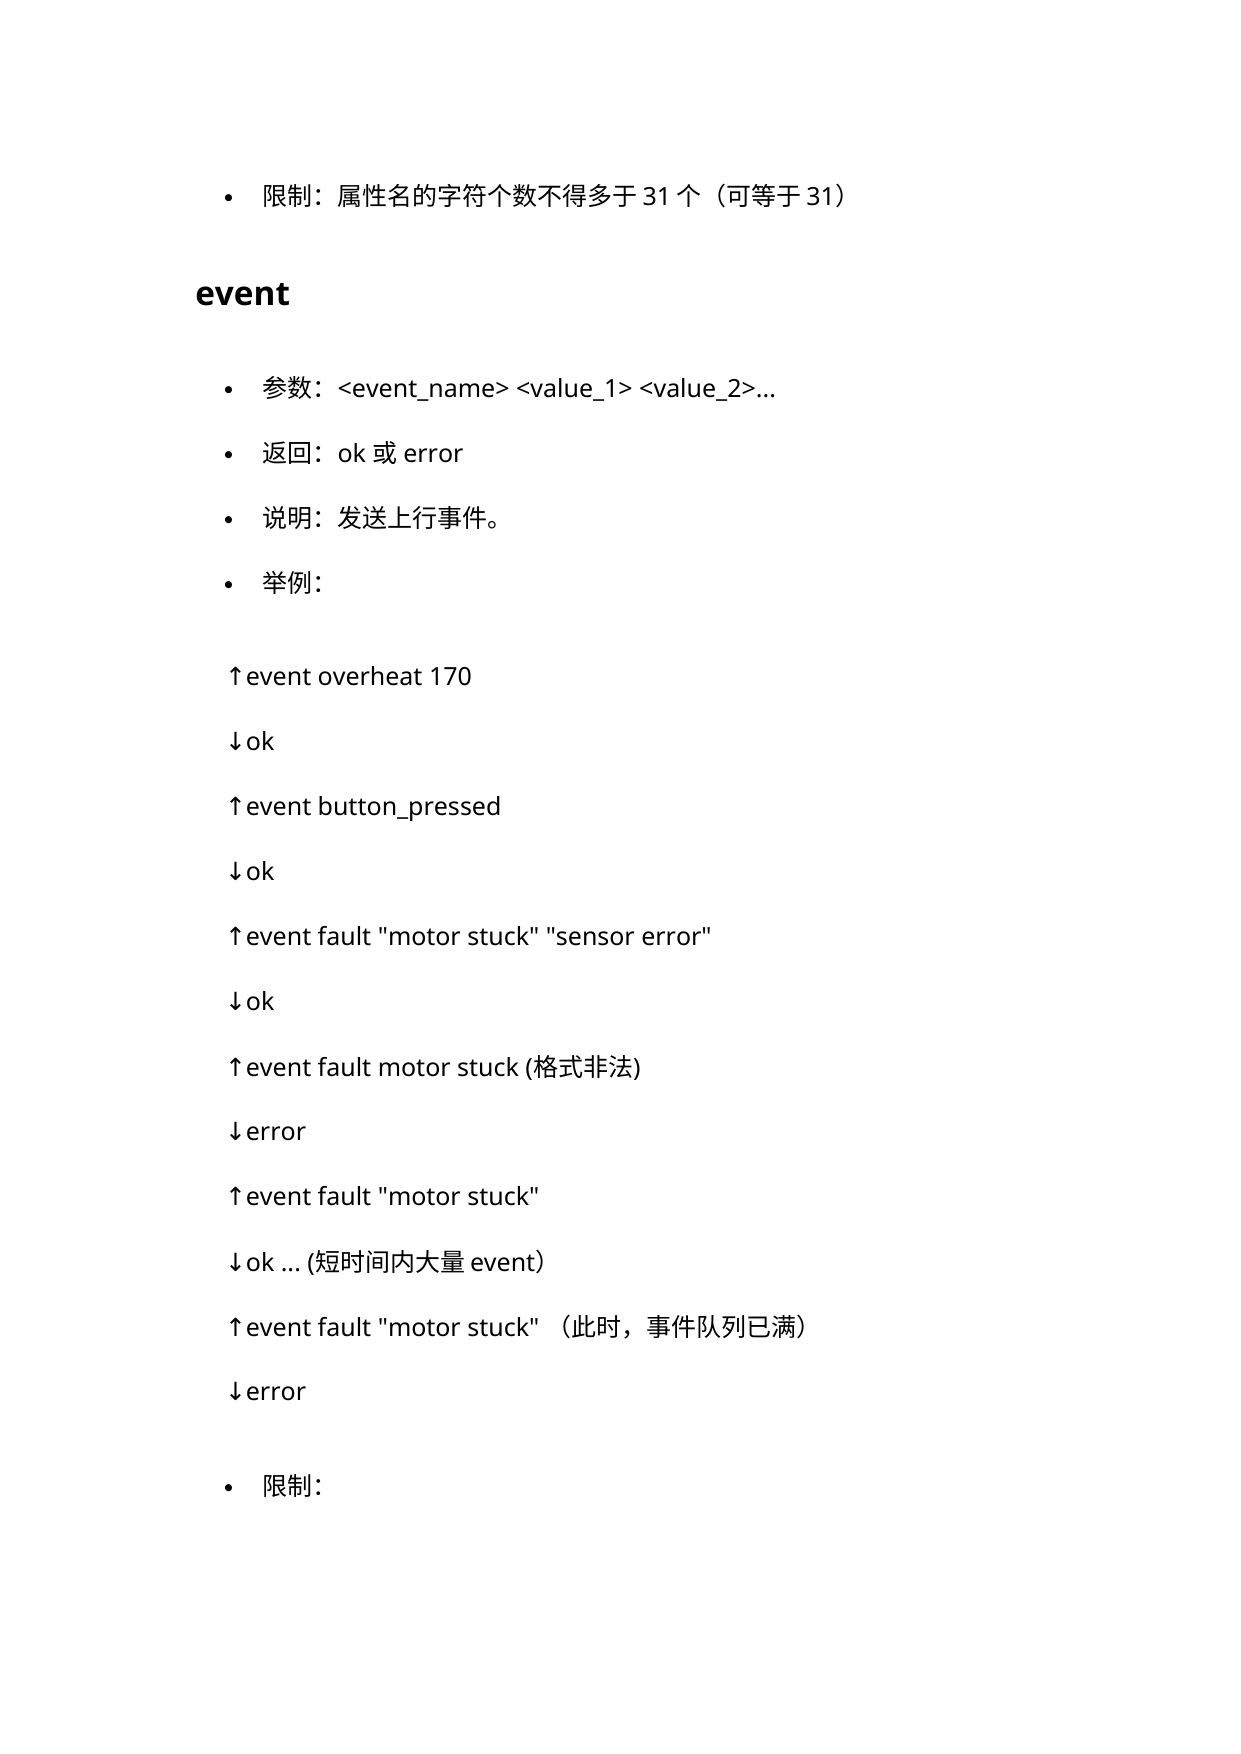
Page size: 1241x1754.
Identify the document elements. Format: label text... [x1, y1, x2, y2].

text ↑event fault "motor stuck" "sensor error" [225, 903, 1053, 968]
text ↓ok [225, 708, 1053, 773]
text ↑event overheat 170 [225, 643, 1053, 708]
list 参数：<event_name> <value_1> <value_2>... [225, 354, 1053, 419]
text ↑event fault "motor stuck" [225, 1163, 1053, 1228]
list 限制： [225, 1452, 1053, 1517]
list 举例： [225, 549, 1053, 614]
text event [195, 259, 1053, 324]
text ↓error [225, 1358, 1053, 1423]
list 说明：发送上行事件。 [225, 484, 1053, 549]
text ↓ok ... (短时间内大量event） [225, 1228, 1053, 1293]
text ↓ok [225, 968, 1053, 1033]
text ↓error [225, 1098, 1053, 1163]
text ↑event button_pressed [225, 773, 1053, 838]
list 限制：属性名的字符个数不得多于31个（可等于31） [225, 162, 1053, 227]
text ↑event fault "motor stuck" （此时，事件队列已满） [225, 1293, 1053, 1358]
text ↓ok [225, 838, 1053, 903]
text ↑event fault motor stuck (格式非法) [225, 1033, 1053, 1098]
list 返回：ok 或 error [225, 419, 1053, 484]
